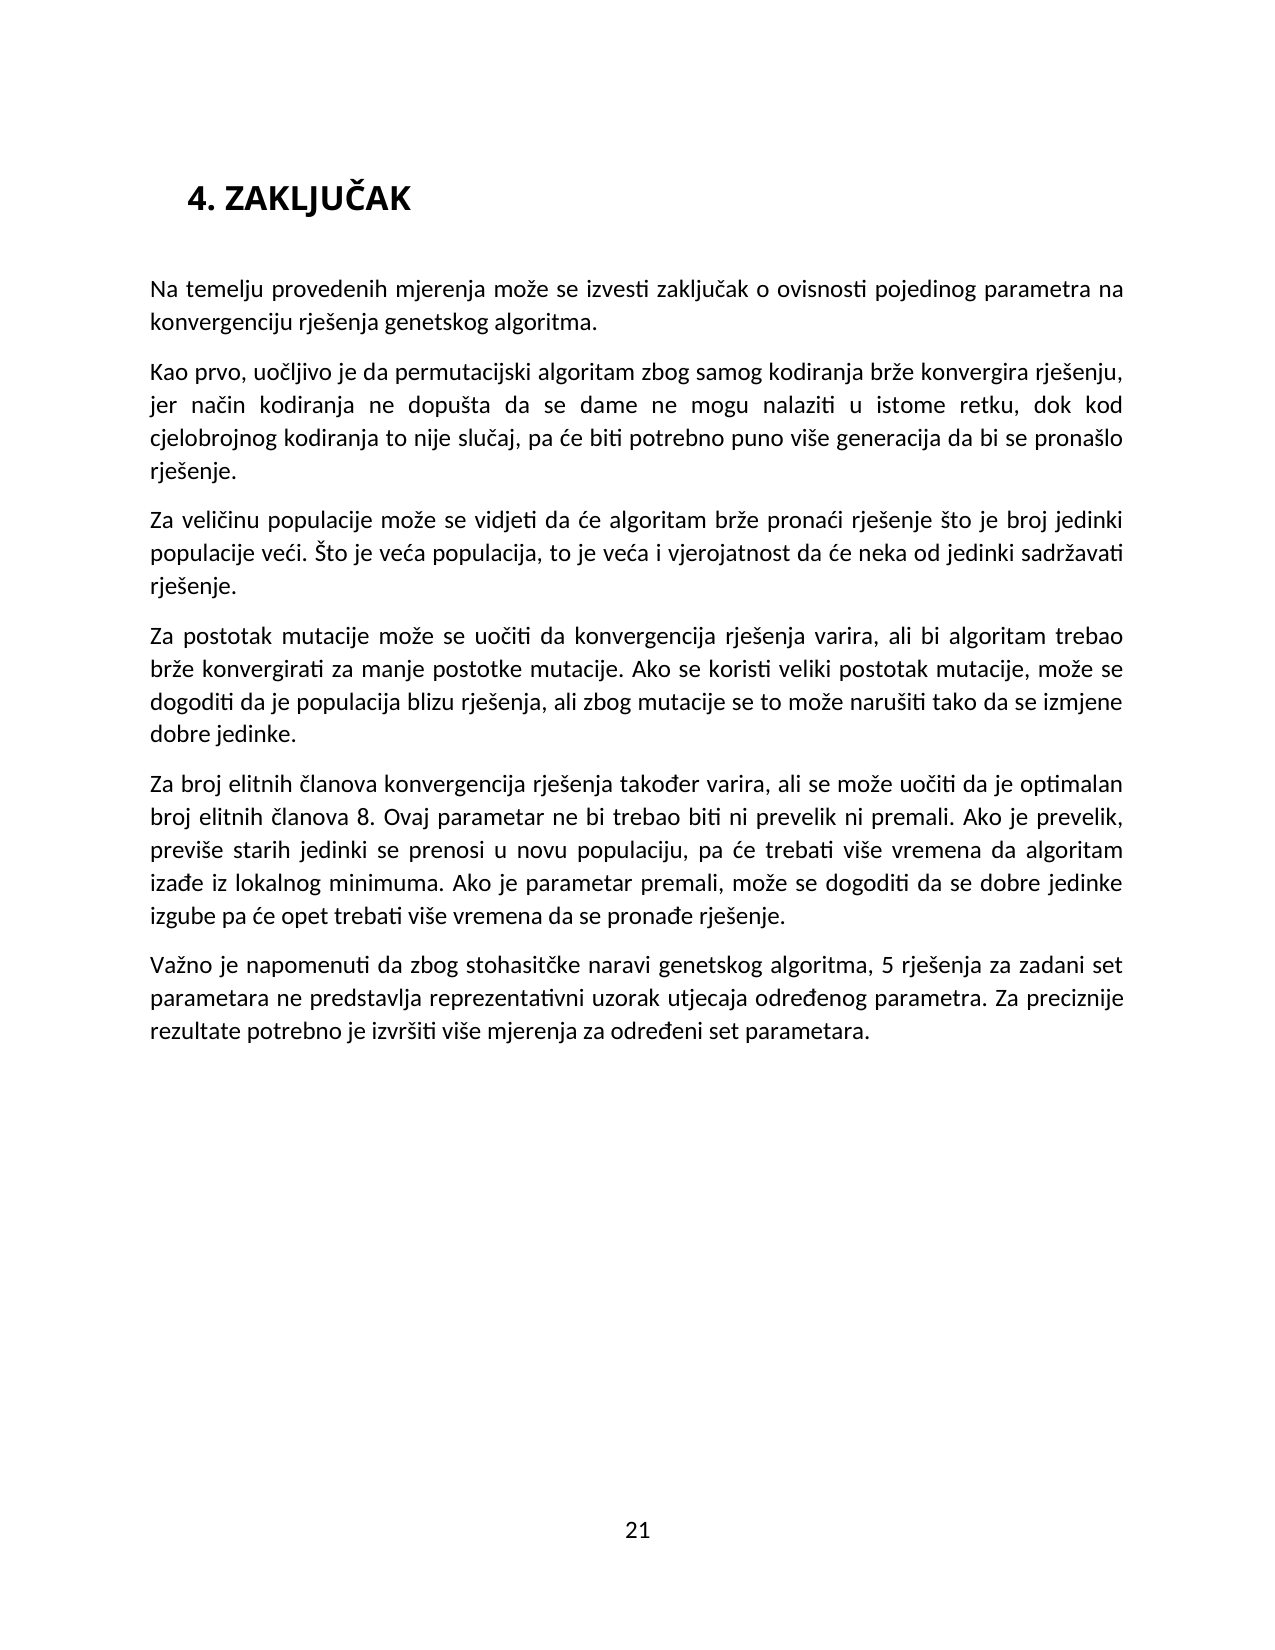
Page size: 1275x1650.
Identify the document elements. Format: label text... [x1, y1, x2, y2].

text Na temelju provedenih mjerenja može se izvesti zaključak o ovisnosti pojedinog parametra na konvergenciju rješenja genetskog algoritma. [150, 273, 1125, 337]
text Za postotak mutacije može se uočiti da konvergencija rješenja varira, ali bi algoritam trebao brže konvergirati za manje postotke mutacije. Ako se koristi veliki postotak mutacije, može se dogoditi da je populacija blizu rješenja, ali zbog mutacije se to može narušiti tako da se izmjene dobre jedinke. [150, 620, 1125, 749]
text Važno je napomenuti da zbog stohasitčke naravi genetskog algoritma, 5 rješenja za zadani set parametara ne predstavlja reprezentativni uzorak utjecaja određenog parametra. Za preciznije rezultate potrebno je izvršiti više mjerenja za određeni set parametara. [150, 949, 1125, 1046]
text Kao prvo, uočljivo je da permutacijski algoritam zbog samog kodiranja brže konvergira rješenju, jer način kodiranja ne dopušta da se dame ne mogu nalaziti u istome retku, dok kod cjelobrojnog kodiranja to nije slučaj, pa će biti potrebno puno više generacija da bi se pronašlo rješenje. [150, 356, 1125, 485]
text Za veličinu populacije može se vidjeti da će algoritam brže pronaći rješenje što je broj jedinki populacije veći. Što je veća populacija, to je veća i vjerojatnost da će neka od jedinki sadržavati rješenje. [150, 504, 1125, 601]
subtitle ZAKLJUČAK [187, 175, 1125, 220]
text Za broj elitnih članova konvergencija rješenja također varira, ali se može uočiti da je optimalan broj elitnih članova 8. Ovaj parametar ne bi trebao biti ni prevelik ni premali. Ako je prevelik, previše starih jedinki se prenosi u novu populaciju, pa će trebati više vremena da algoritam izađe iz lokalnog minimuma. Ako je parametar premali, može se dogoditi da se dobre jedinke izgube pa će opet trebati više vremena da se pronađe rješenje. [150, 768, 1125, 930]
